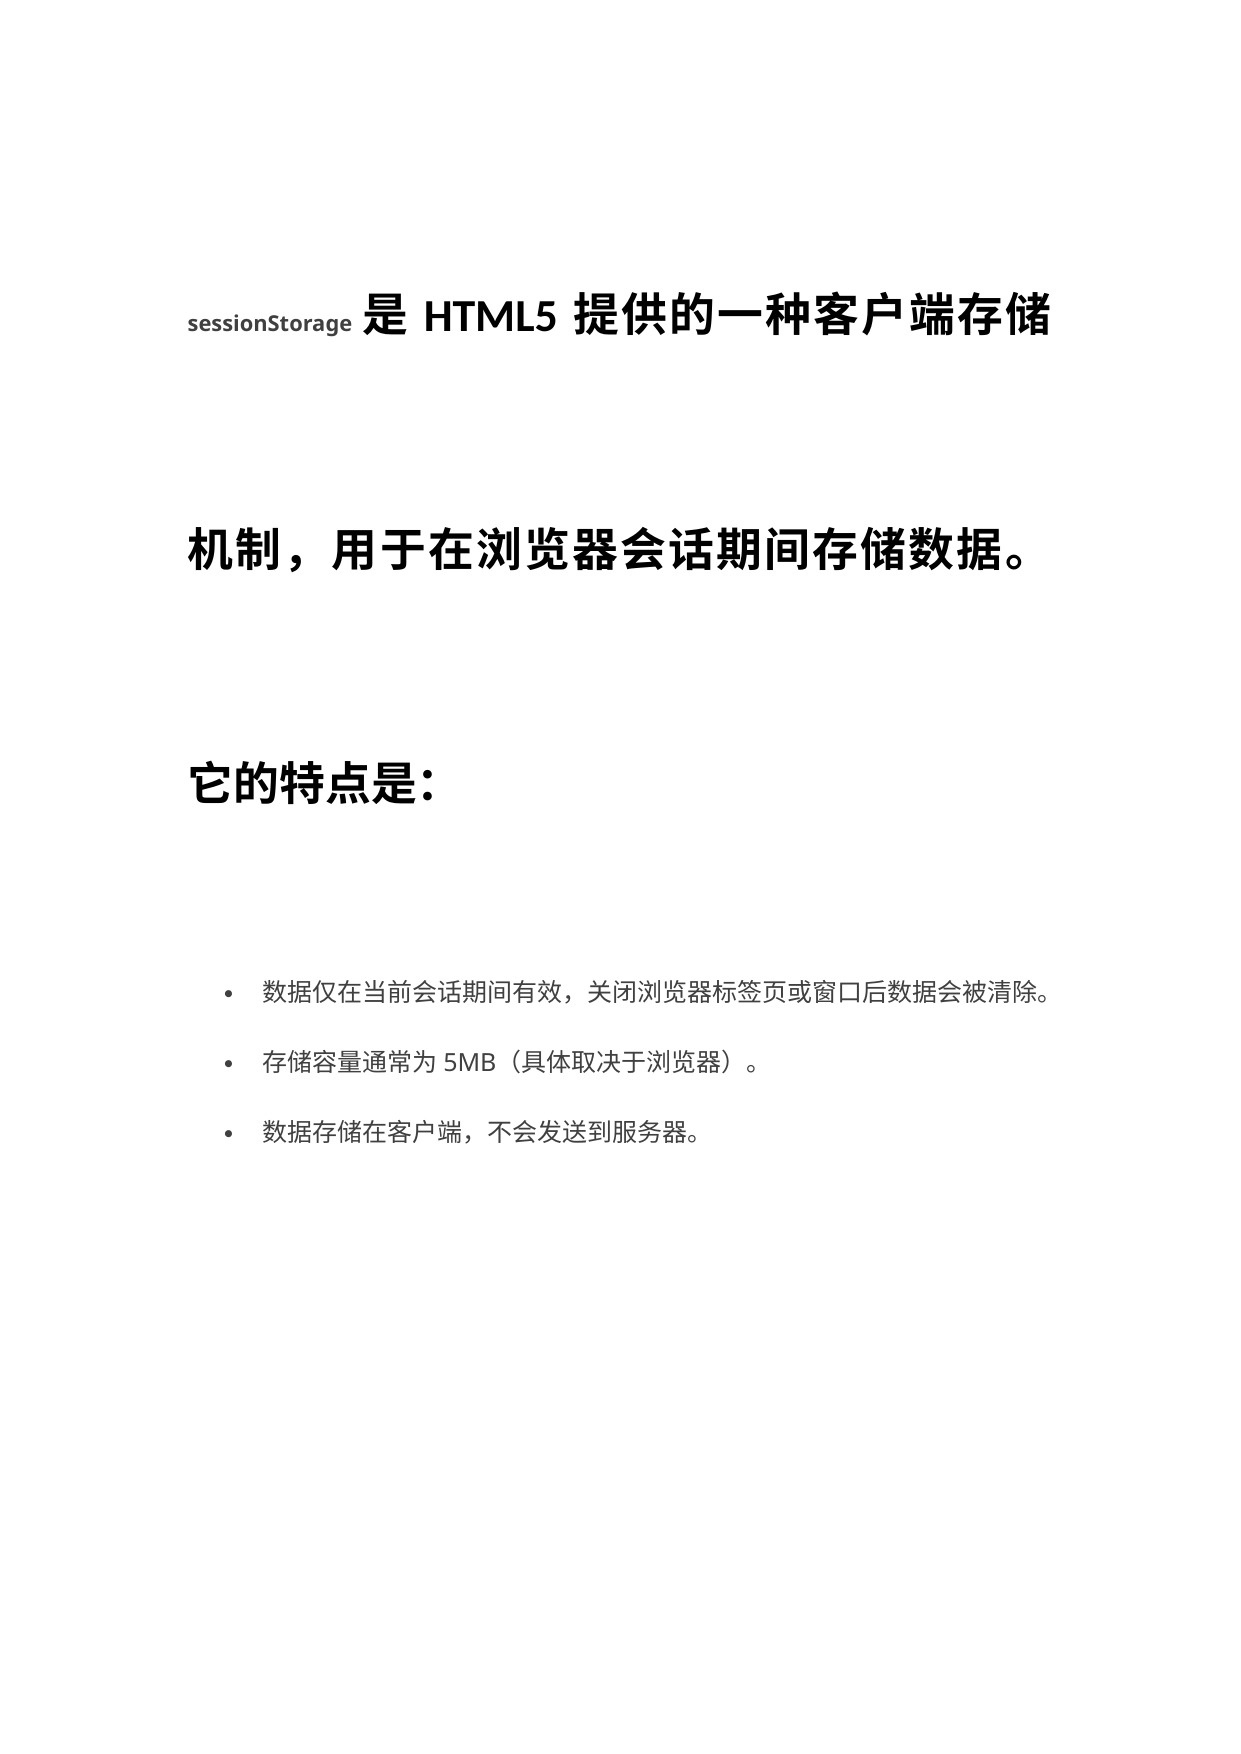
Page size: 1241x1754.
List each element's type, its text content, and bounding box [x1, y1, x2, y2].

list 数据仅在当前会话期间有效，关闭浏览器标签页或窗口后数据会被清除。 [225, 958, 1053, 1023]
list 数据存储在客户端，不会发送到服务器。 [225, 1098, 1053, 1163]
list 存储容量通常为 5MB（具体取决于浏览器）。 [225, 1028, 1053, 1093]
subtitle sessionStorage 是 HTML5 提供的一种客户端存储机制，用于在浏览器会话期间存储数据。它的特点是： [187, 262, 1053, 830]
